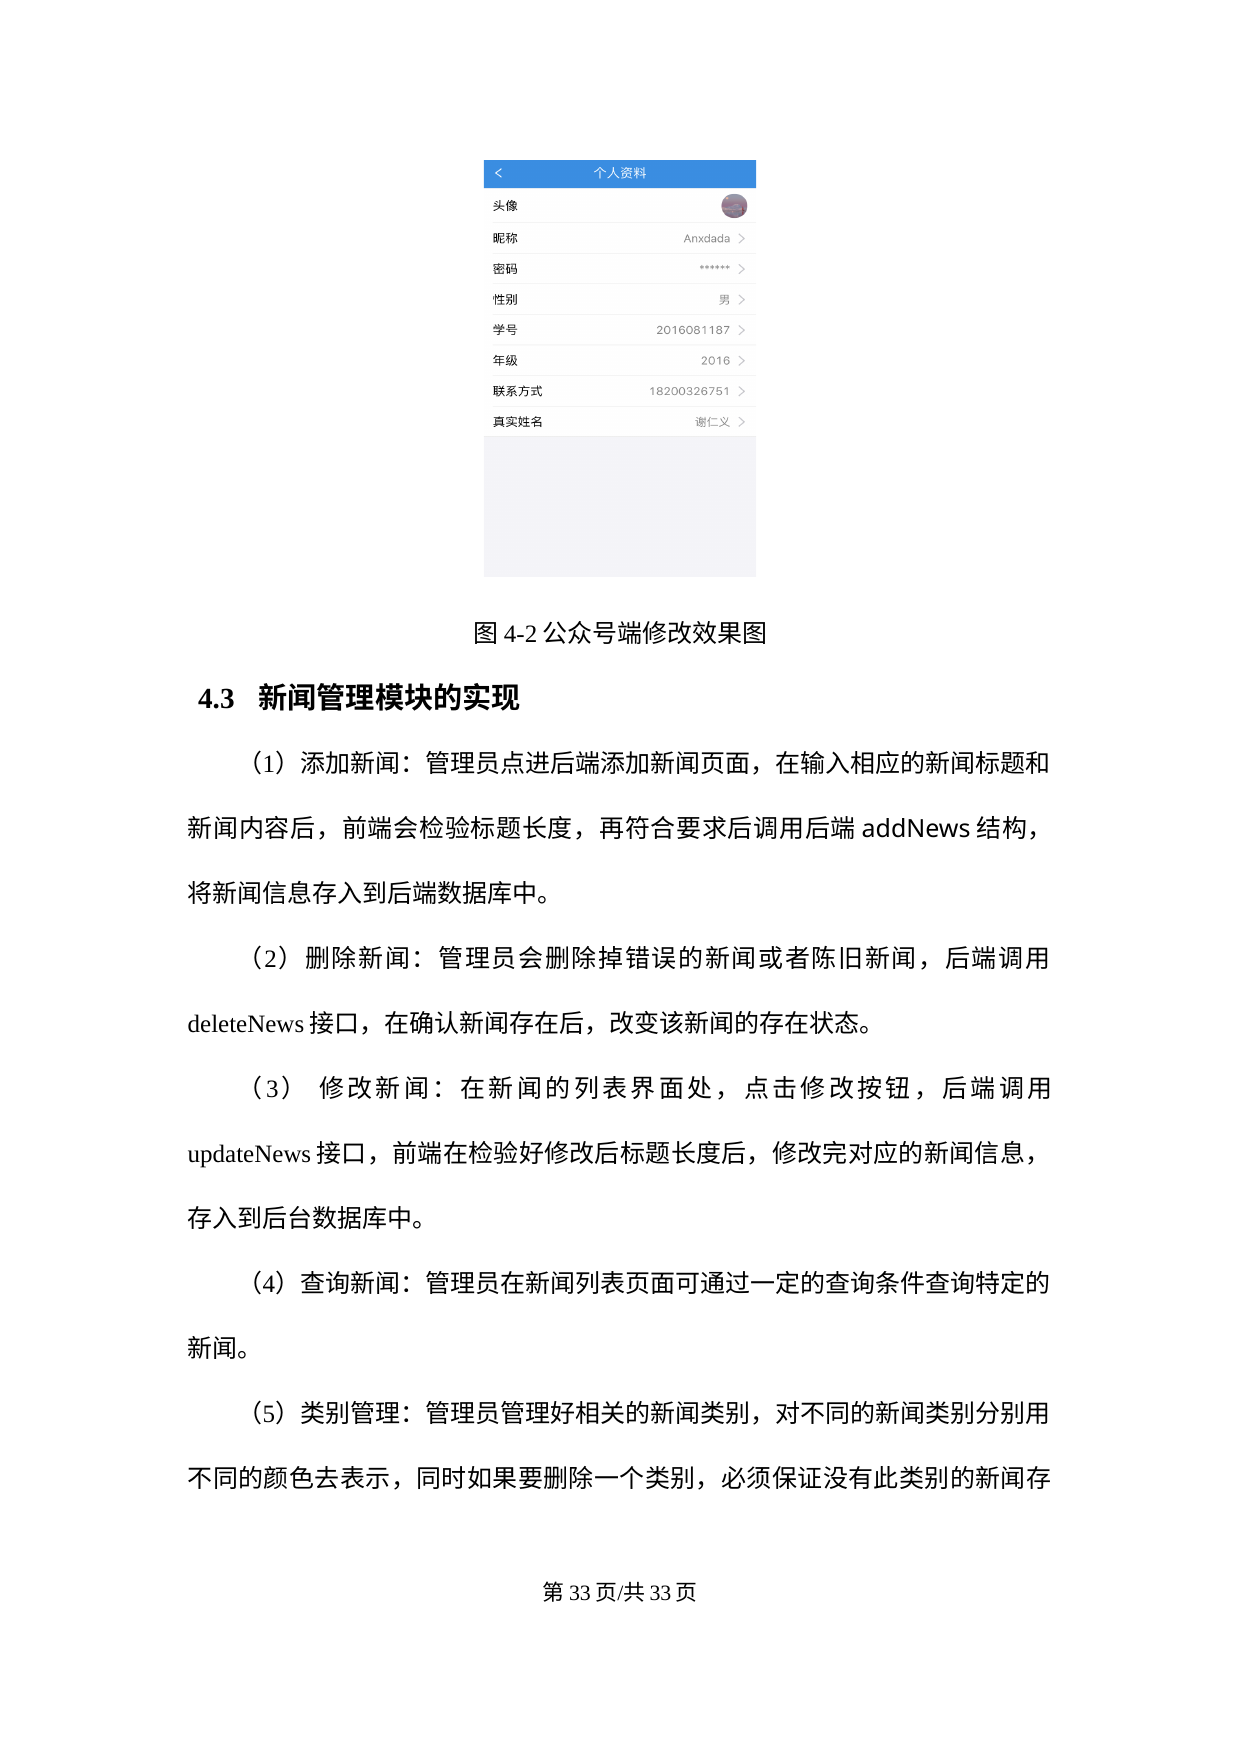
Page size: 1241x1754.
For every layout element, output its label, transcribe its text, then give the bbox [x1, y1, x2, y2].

subtitle 4.3 新闻管理模块的实现 [198, 664, 1053, 729]
text （2）删除新闻：管理员会删除掉错误的新闻或者陈旧新闻，后端调用deleteNews接口，在确认新闻存在后，改变该新闻的存在状态。 [187, 924, 1053, 1054]
text （3） 修改新闻：在新闻的列表界面处，点击修改按钮，后端调用updateNews接口，前端在检验好修改后标题长度后，修改完对应的新闻信息，存入到后台数据库中。 [187, 1054, 1053, 1249]
picture [483, 160, 757, 577]
text （4）查询新闻：管理员在新闻列表页面可通过一定的查询条件查询特定的新闻。 [187, 1249, 1053, 1379]
text （1）添加新闻：管理员点进后端添加新闻页面，在输入相应的新闻标题和新闻内容后，前端会检验标题长度，再符合要求后调用后端addNews结构，将新闻信息存入到后端数据库中。 [187, 729, 1053, 924]
text 图 4-2公众号端修改效果图 [187, 599, 1053, 664]
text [187, 1379, 1053, 1509]
